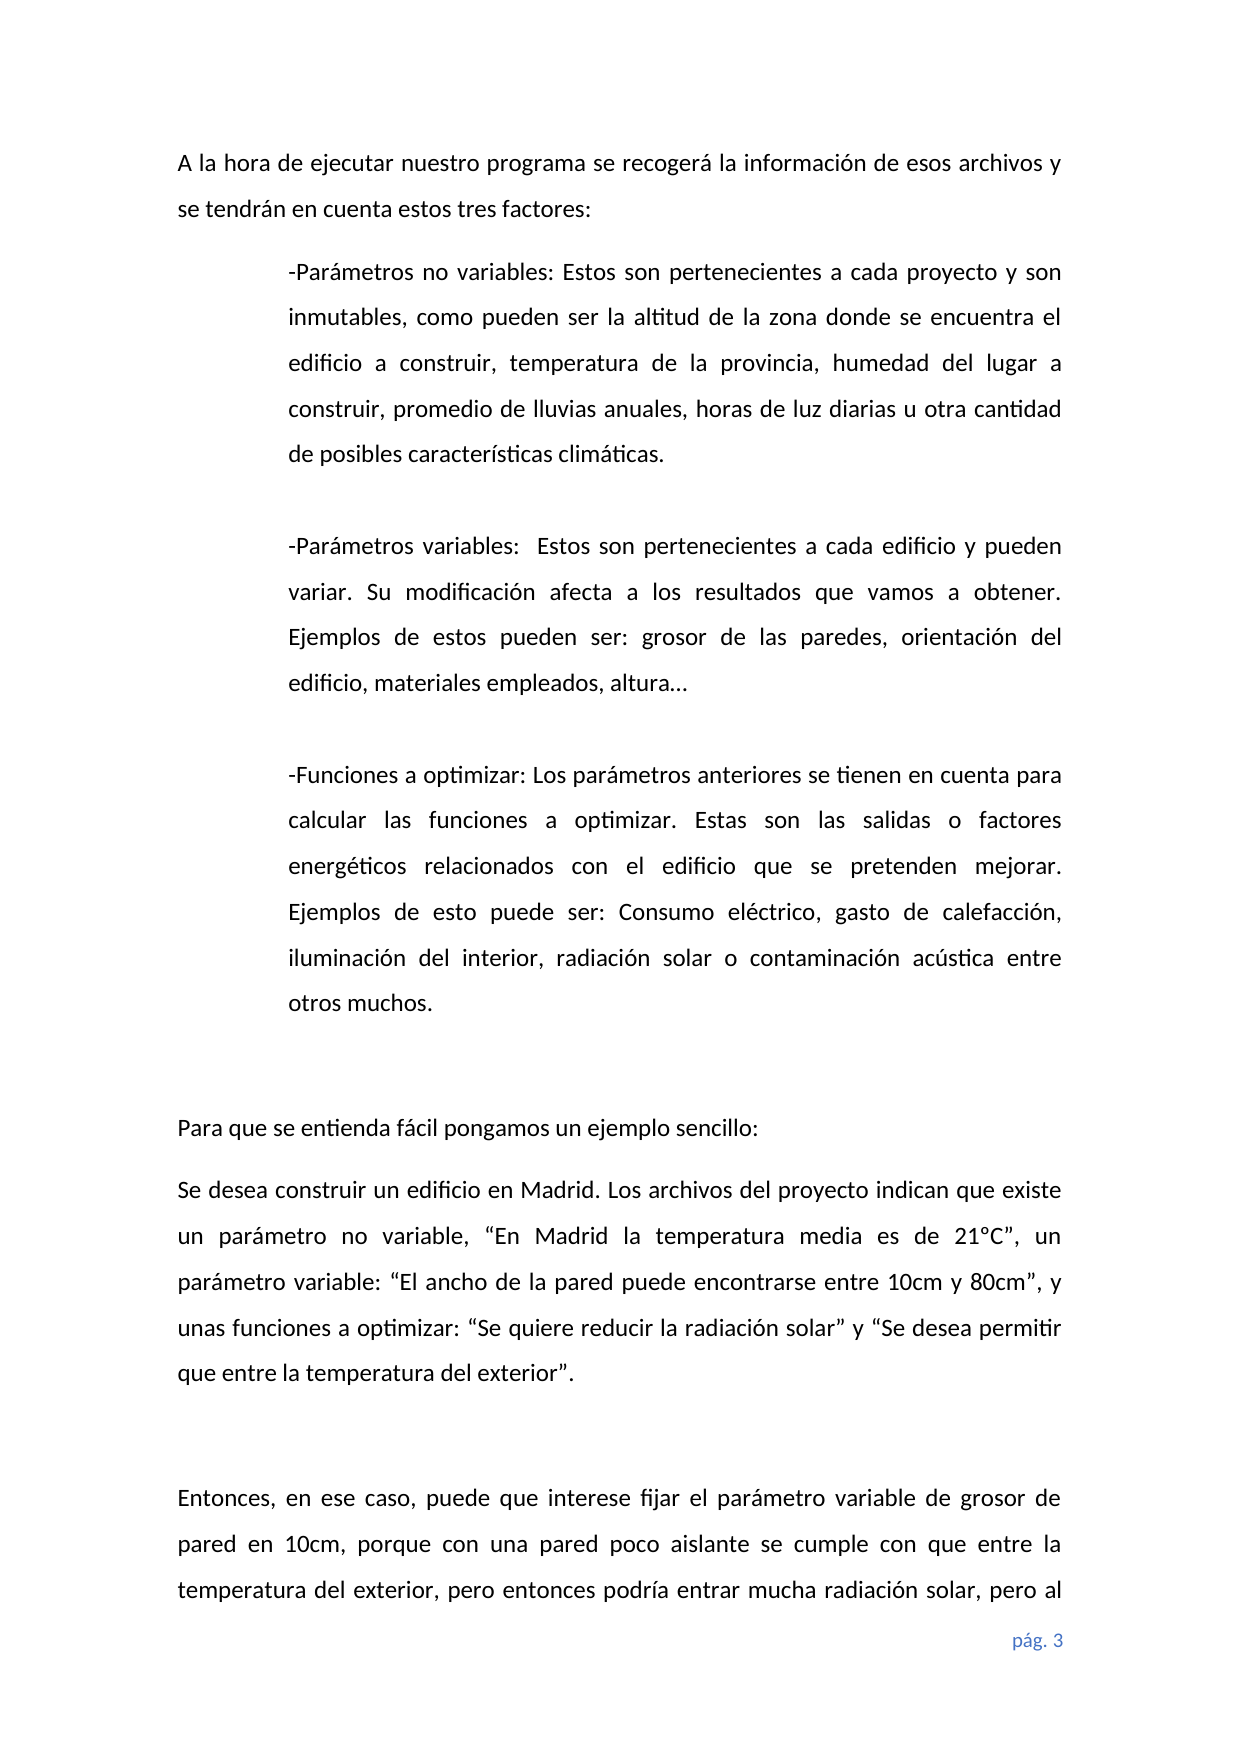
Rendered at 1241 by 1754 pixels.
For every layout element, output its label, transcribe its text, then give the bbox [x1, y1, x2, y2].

list -Parámetros variables: Estos son pertenecientes a cada edificio y pueden variar. Su modificación afecta a los resultados que vamos a obtener. Ejemplos de estos pueden ser: grosor de las paredes, orientación del edificio, materiales empleados, altura… [288, 530, 1063, 698]
text Se desea construir un edificio en Madrid. Los archivos del proyecto indican que existe un parámetro no variable, “En Madrid la temperatura media es de 21ºC”, un parámetro variable: “El ancho de la pared puede encontrarse entre 10cm y 80cm”, y unas funciones a optimizar: “Se quiere reducir la radiación solar” y “Se desea permitir que entre la temperatura del exterior”. [177, 1174, 1063, 1388]
list -Parámetros no variables: Estos son pertenecientes a cada proyecto y son inmutables, como pueden ser la altitud de la zona donde se encuentra el edificio a construir, temperatura de la provincia, humedad del lugar a construir, promedio de lluvias anuales, horas de luz diarias u otra cantidad de posibles características climáticas. [288, 256, 1063, 469]
list -Funciones a optimizar: Los parámetros anteriores se tienen en cuenta para calcular las funciones a optimizar. Estas son las salidas o factores energéticos relacionados con el edificio que se pretenden mejorar. Ejemplos de esto puede ser: Consumo eléctrico, gasto de calefacción, iluminación del interior, radiación solar o contaminación acústica entre otros muchos. [288, 759, 1063, 1018]
text A la hora de ejecutar nuestro programa se recogerá la información de esos archivos y se tendrán en cuenta estos tres factores: [177, 148, 1063, 224]
text Para que se entienda fácil pongamos un ejemplo sencillo: [177, 1112, 1063, 1143]
